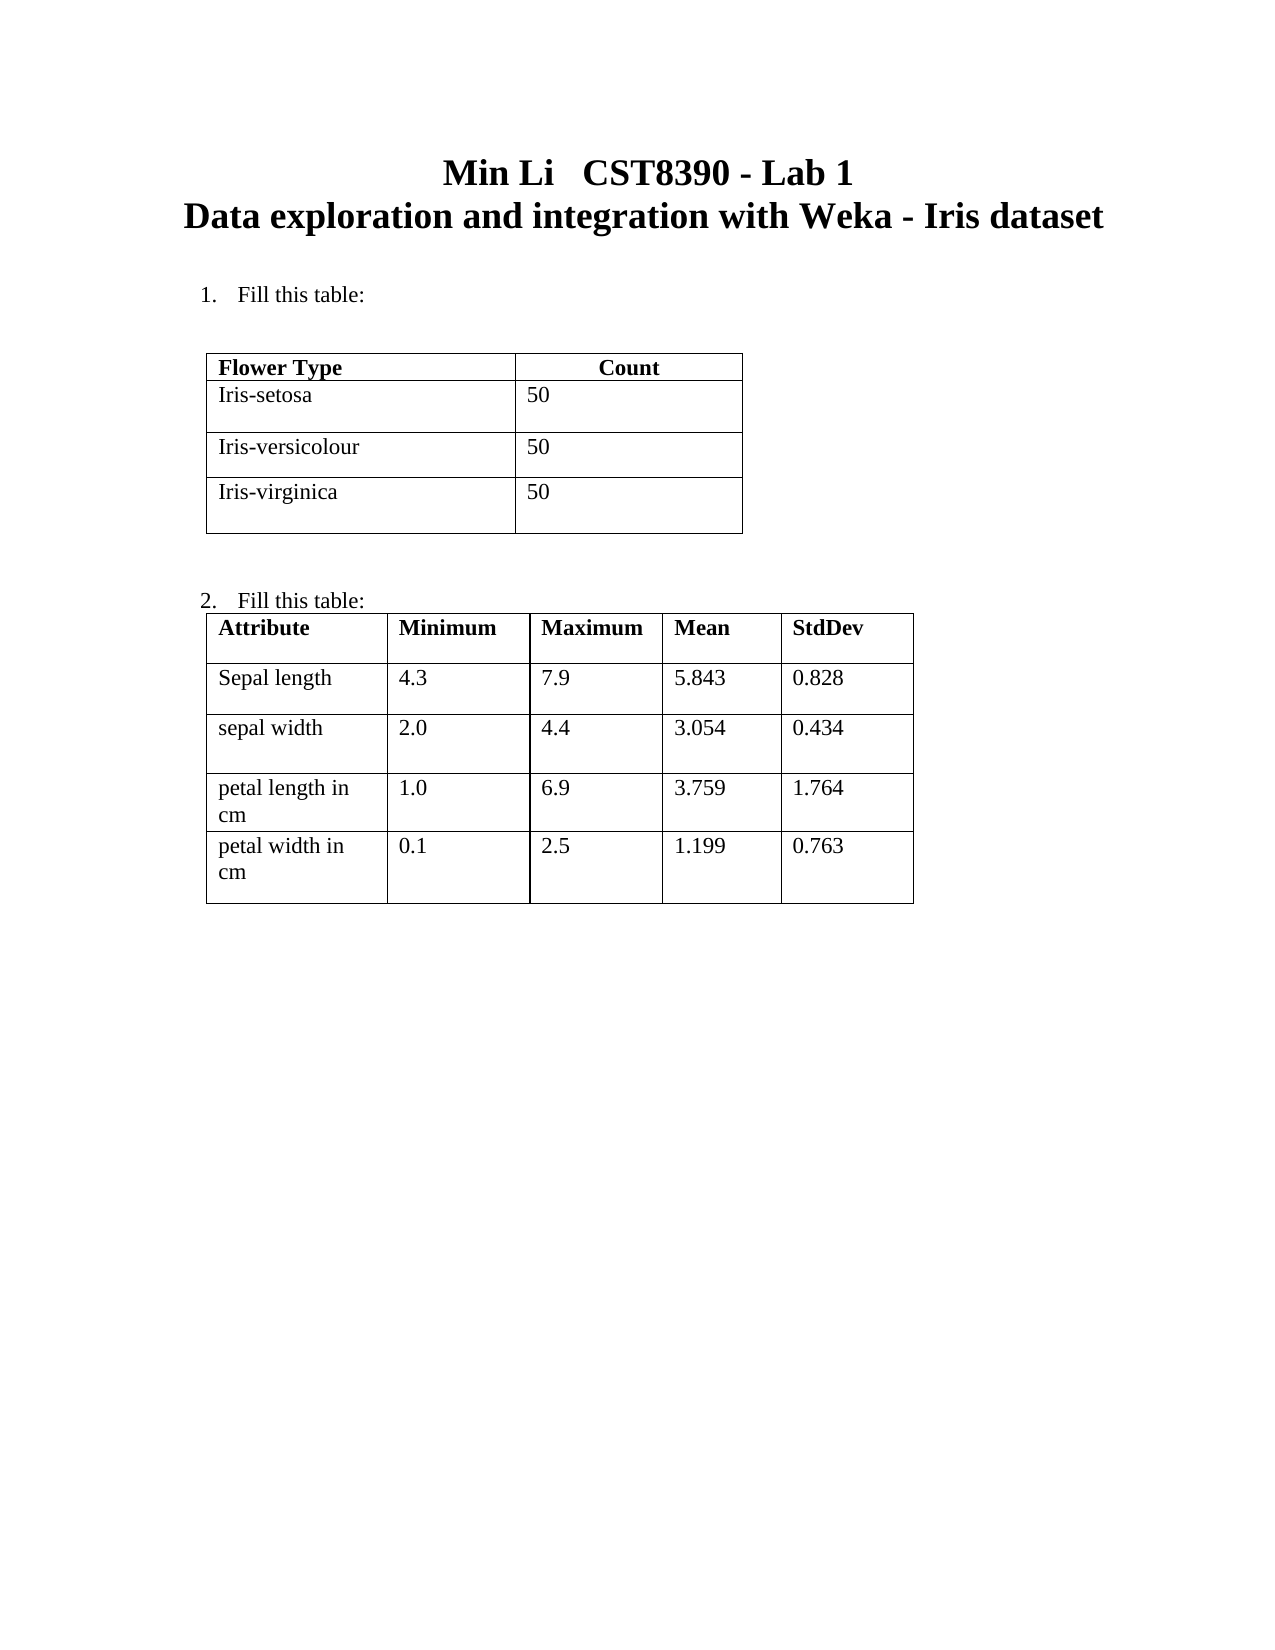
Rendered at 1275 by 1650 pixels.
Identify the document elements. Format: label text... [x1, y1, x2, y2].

table_cell 50 [516, 478, 742, 533]
table_cell 4.4 [531, 715, 662, 773]
table_header Attribute [207, 614, 387, 663]
table_cell 1.0 [388, 774, 529, 831]
list Fill this table: [200, 587, 1125, 613]
table_cell Iris-virginica [207, 478, 515, 533]
table_cell 2.0 [388, 715, 529, 773]
table_cell Iris-setosa [207, 381, 515, 432]
table_cell 0.434 [782, 715, 913, 773]
table_cell 3.054 [663, 715, 781, 773]
table_cell 2.5 [531, 832, 662, 903]
table_header Maximum [531, 614, 662, 663]
table_header Mean [663, 614, 781, 663]
table_cell 0.828 [782, 664, 913, 713]
list Fill this table: [200, 281, 1125, 308]
table_cell 4.3 [388, 664, 529, 713]
table_cell 0.763 [782, 832, 913, 903]
table_cell 1.199 [663, 832, 781, 903]
table_cell Sepal length [207, 664, 387, 713]
table_header Flower Type [207, 354, 515, 380]
table_cell Iris-versicolour [207, 433, 515, 477]
text Data exploration and integration with Weka - Iris dataset [162, 193, 1125, 236]
table_cell 0.1 [388, 832, 529, 903]
table_header StdDev [782, 614, 913, 663]
table_cell petal length in cm [207, 774, 387, 831]
table_cell 50 [516, 433, 742, 477]
table_cell 3.759 [663, 774, 781, 831]
table_header Count [516, 354, 742, 380]
table_cell 1.764 [782, 774, 913, 831]
text Min Li CST8390 - Lab 1 [162, 150, 1125, 193]
table_cell petal width in cm [207, 832, 387, 903]
table_cell 50 [516, 381, 742, 432]
table_cell 7.9 [531, 664, 662, 713]
table_cell 6.9 [531, 774, 662, 831]
table_header Minimum [388, 614, 529, 663]
table_cell 5.843 [663, 664, 781, 713]
table_cell sepal width [207, 715, 387, 773]
